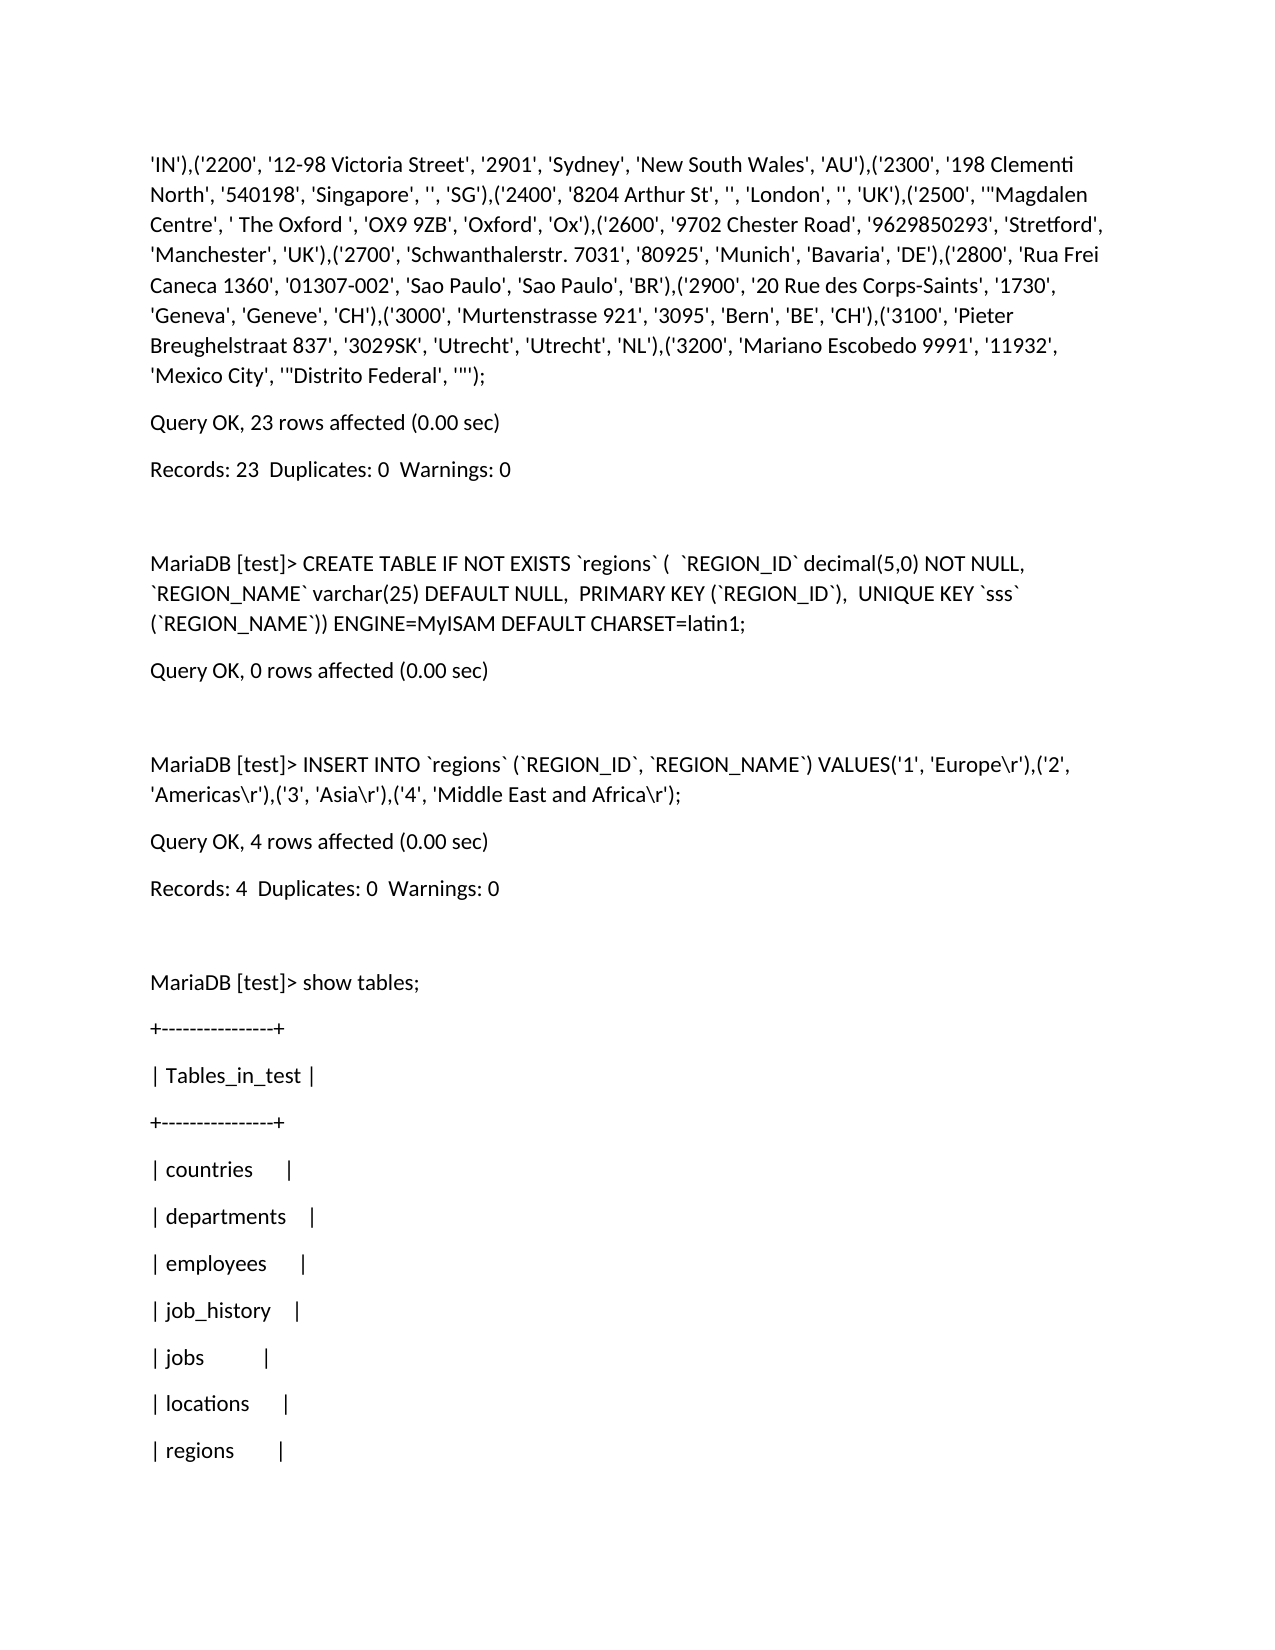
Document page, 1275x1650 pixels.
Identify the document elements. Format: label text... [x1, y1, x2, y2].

text MariaDB [test]> CREATE TABLE IF NOT EXISTS `regions` ( `REGION_ID` decimal(5,0) NOT NULL, `REGION_NAME` varchar(25) DEFAULT NULL, PRIMARY KEY (`REGION_ID`), UNIQUE KEY `sss` (`REGION_NAME`)) ENGINE=MyISAM DEFAULT CHARSET=latin1; [150, 549, 1125, 637]
text | job_history | [150, 1296, 1125, 1324]
text +----------------+ [150, 1108, 1125, 1136]
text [150, 150, 1125, 389]
text Records: 23 Duplicates: 0 Warnings: 0 [150, 455, 1125, 483]
text | regions | [150, 1436, 1125, 1464]
text | jobs | [150, 1343, 1125, 1371]
text | employees | [150, 1249, 1125, 1277]
text Query OK, 23 rows affected (0.00 sec) [150, 408, 1125, 436]
text +----------------+ [150, 1014, 1125, 1043]
text Query OK, 4 rows affected (0.00 sec) [150, 827, 1125, 855]
text Query OK, 0 rows affected (0.00 sec) [150, 656, 1125, 684]
text | departments | [150, 1202, 1125, 1230]
text MariaDB [test]> show tables; [150, 968, 1125, 996]
text | countries | [150, 1155, 1125, 1183]
text | Tables_in_test | [150, 1061, 1125, 1089]
text MariaDB [test]> INSERT INTO `regions` (`REGION_ID`, `REGION_NAME`) VALUES('1', 'Europe\r'),('2', 'Americas\r'),('3', 'Asia\r'),('4', 'Middle East and Africa\r'); [150, 750, 1125, 808]
text | locations | [150, 1389, 1125, 1418]
text Records: 4 Duplicates: 0 Warnings: 0 [150, 874, 1125, 902]
